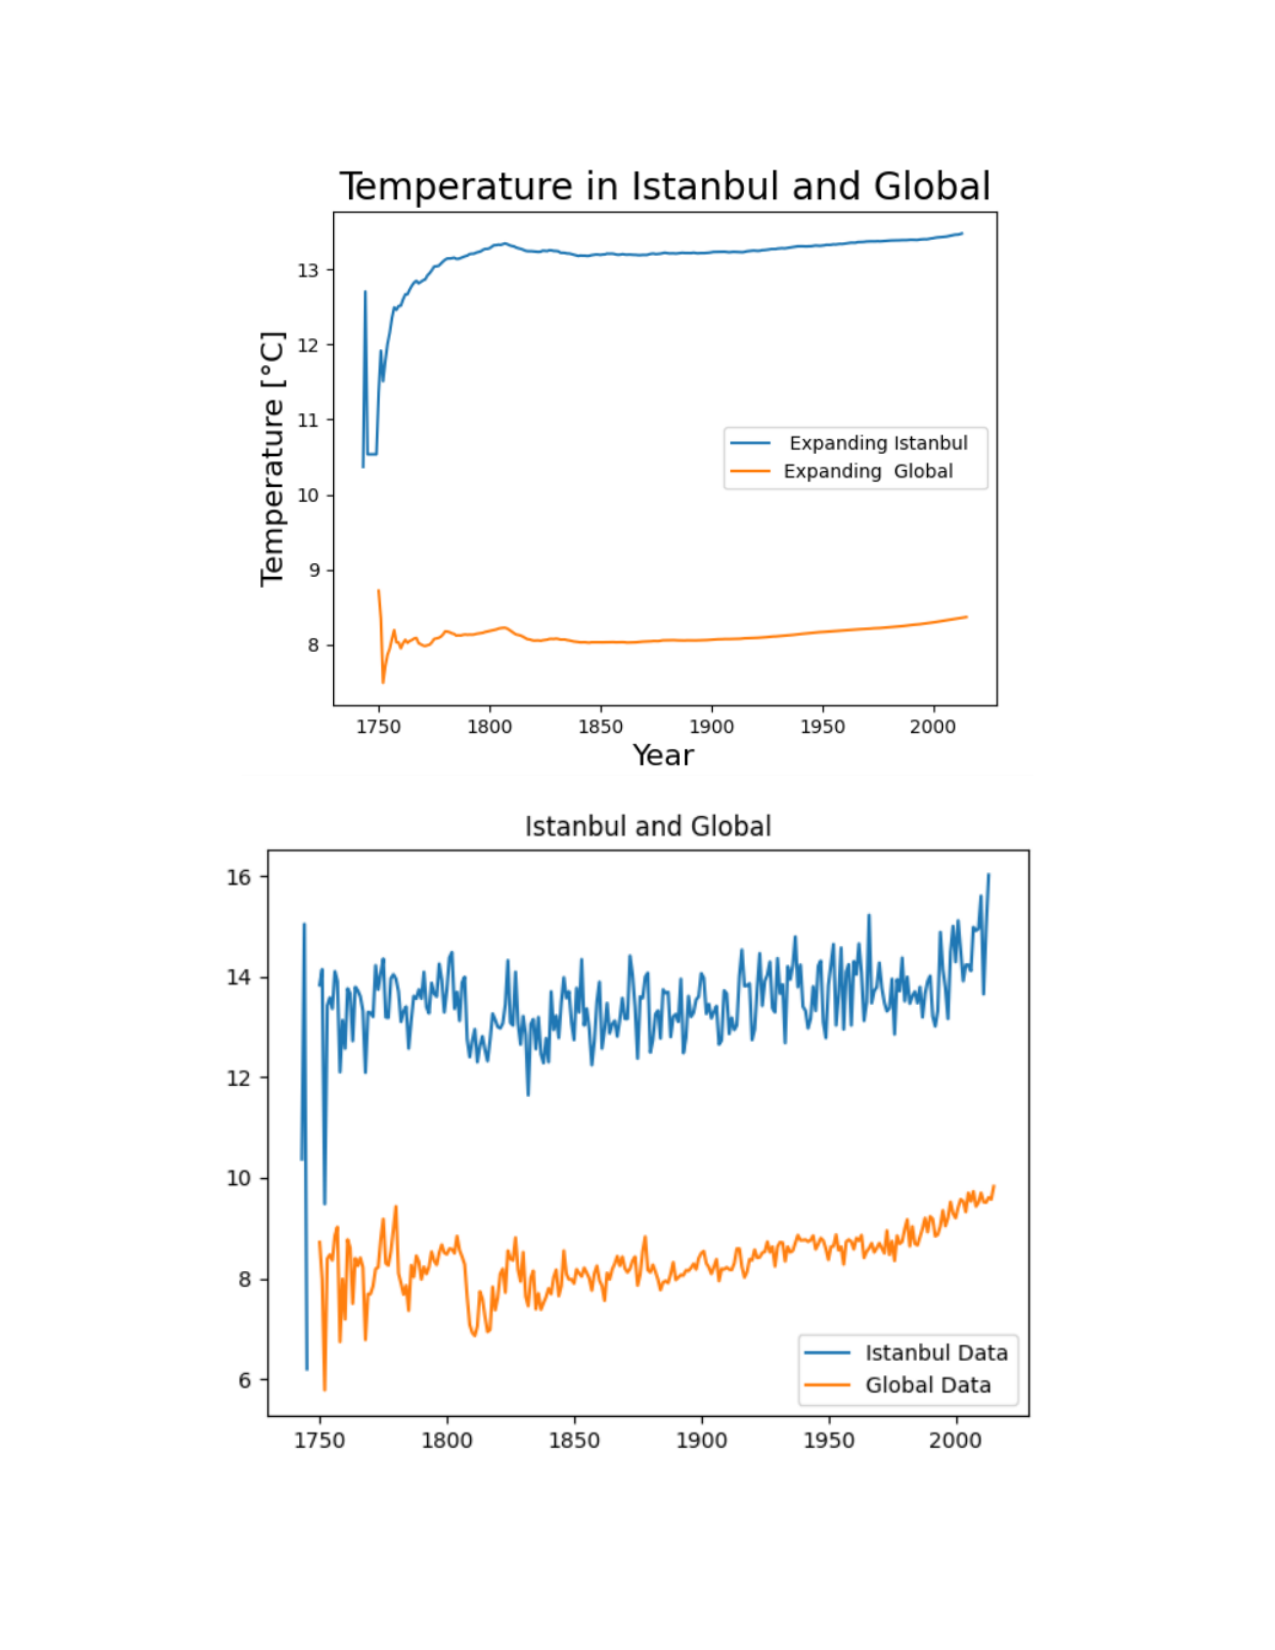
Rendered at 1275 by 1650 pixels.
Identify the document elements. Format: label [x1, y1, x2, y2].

picture [206, 778, 1069, 1470]
picture [241, 150, 1034, 776]
